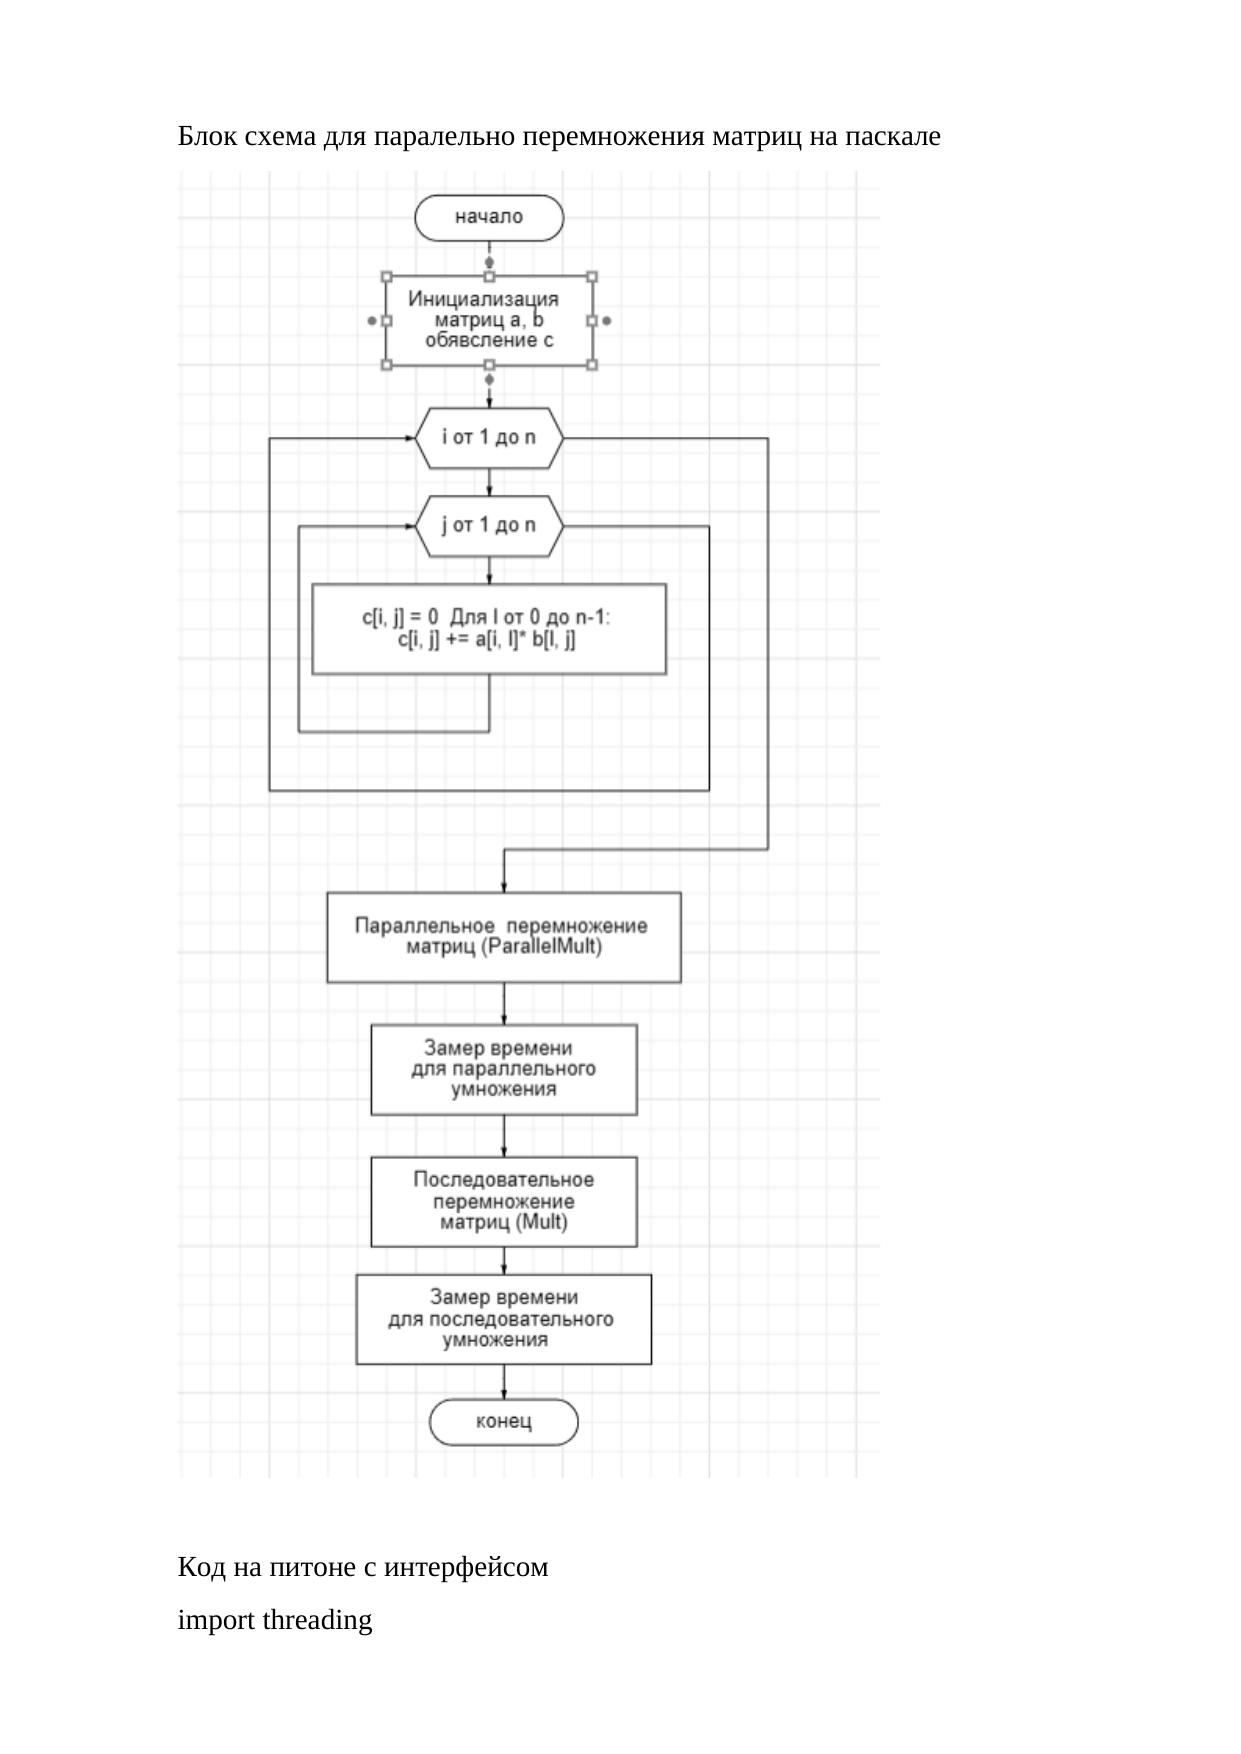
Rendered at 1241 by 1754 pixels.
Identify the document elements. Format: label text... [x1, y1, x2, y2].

picture [177, 171, 881, 1478]
text Код на питоне с интерфейсом [177, 1549, 1152, 1583]
text import threading [177, 1602, 1152, 1636]
text Блок схема для паралельно перемножения матриц на паскале [177, 118, 1152, 152]
